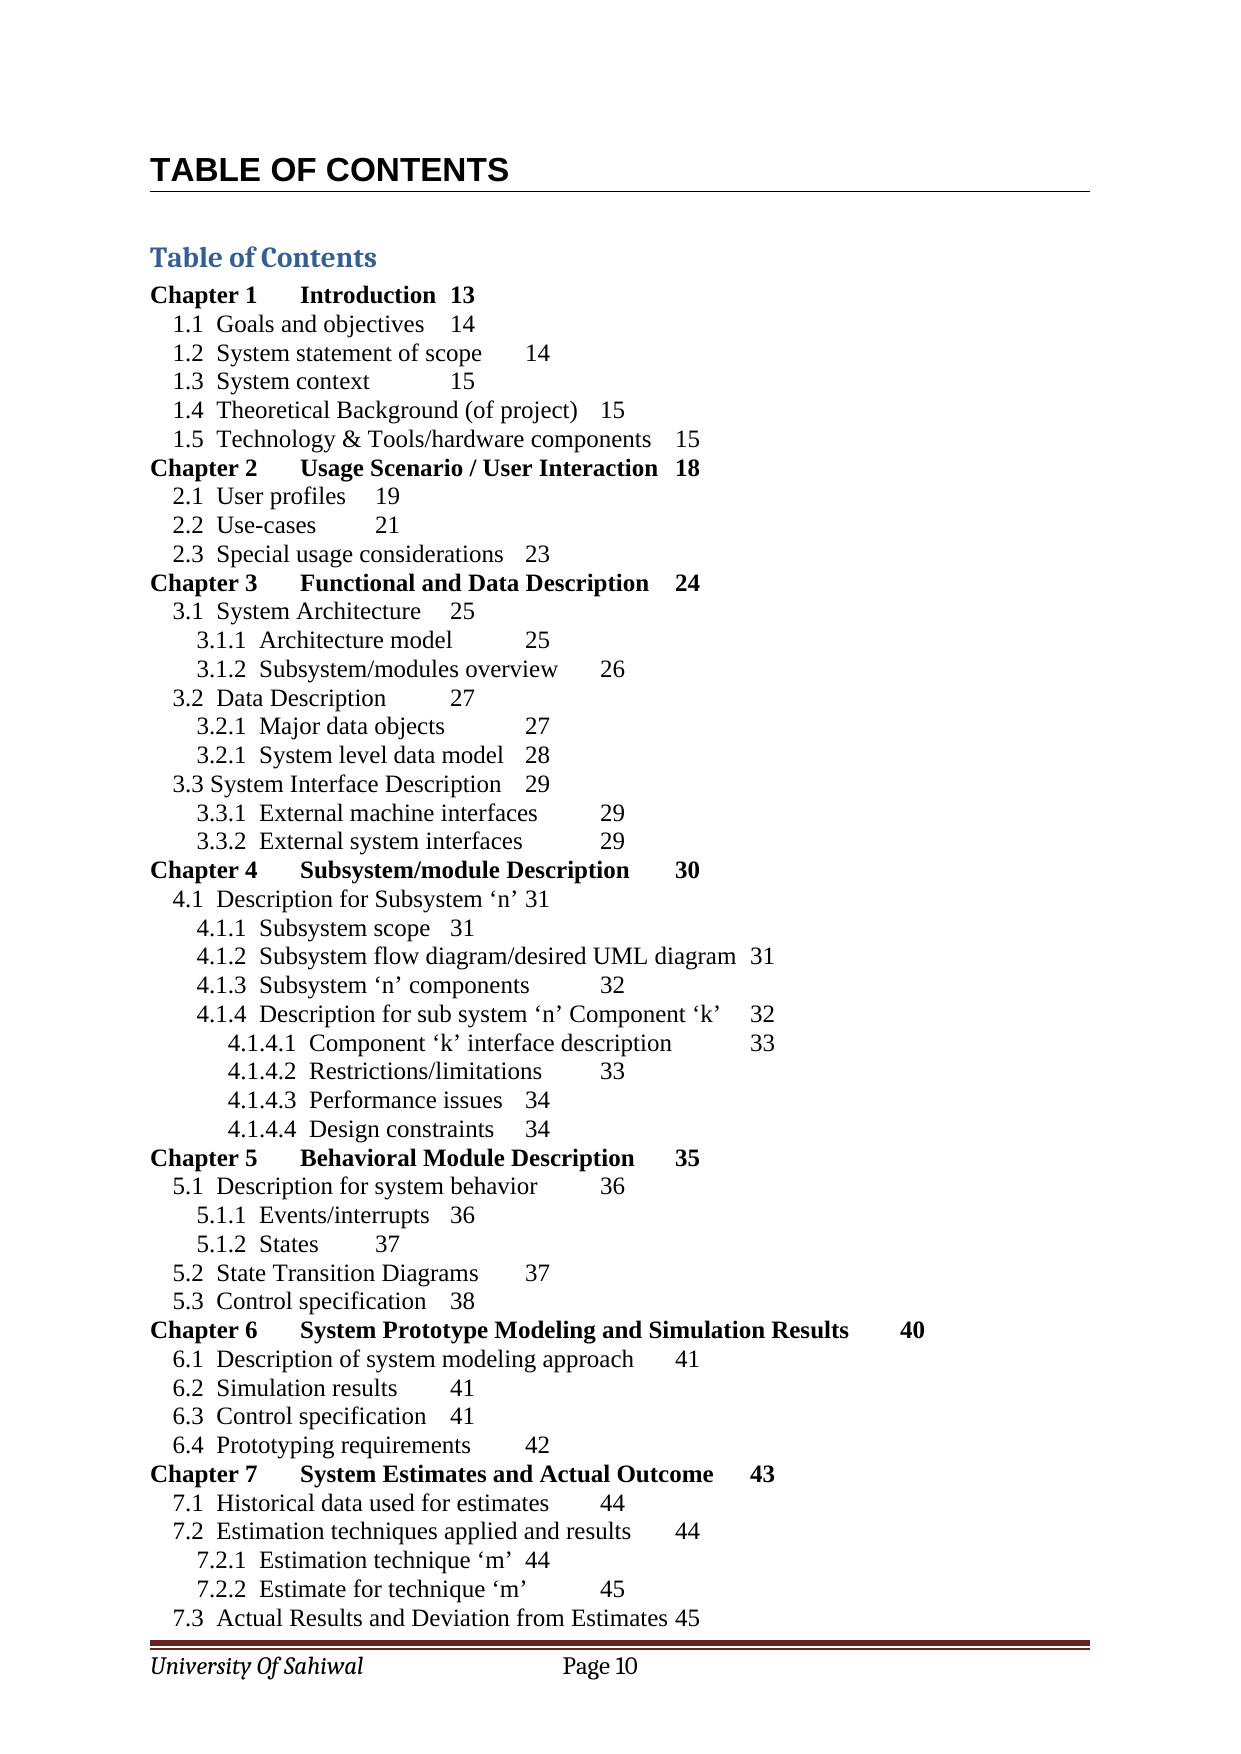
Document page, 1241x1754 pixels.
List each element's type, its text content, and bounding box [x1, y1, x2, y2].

text Table of COntents [150, 150, 1090, 191]
